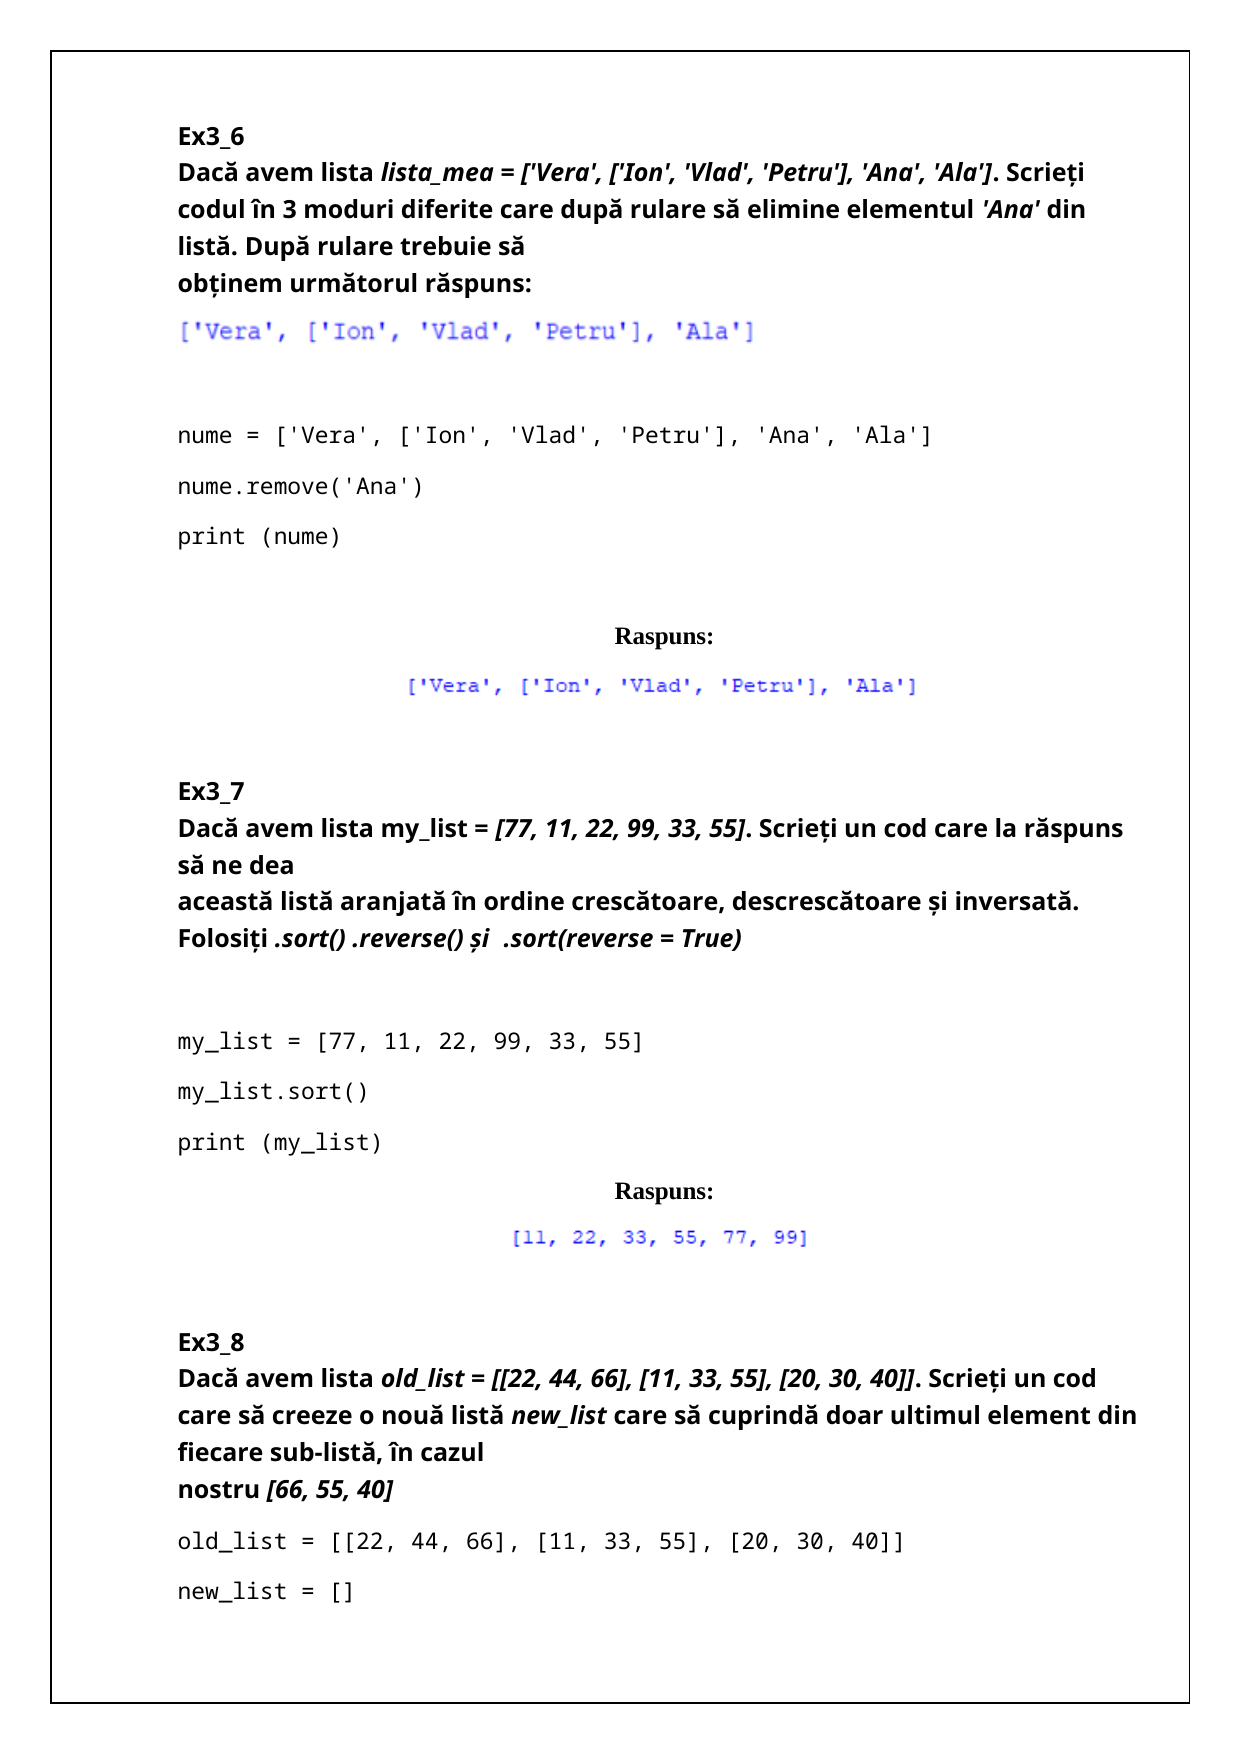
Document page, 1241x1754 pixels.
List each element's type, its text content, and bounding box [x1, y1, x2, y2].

text nume = ['Vera', ['Ion', 'Vlad', 'Petru'], 'Ana', 'Ala'] [177, 419, 1152, 450]
text Ex3_6 Dacă avem lista lista_mea = ['Vera', ['Ion', 'Vlad', 'Petru'], 'Ana', 'Ala']. Scrieți codul în 3 moduri diferite care după rulare să elimine elementul 'Ana' din listă. După rulare trebuie să obținem următorul răspuns: [177, 118, 1152, 299]
text Raspuns: [177, 1176, 1152, 1205]
text print (my_list) [177, 1126, 1152, 1157]
text print (nume) [177, 520, 1152, 551]
text Raspuns: [177, 621, 1152, 649]
text Ex3_8 Dacă avem lista old_list = [[22, 44, 66], [11, 33, 55], [20, 30, 40]]. Scrieți un cod care să creeze o nouă listă new_list care să cuprindă doar ultimul element din fiecare sub-listă, în cazul nostru [66, 55, 40] [177, 1324, 1152, 1505]
text old_list = [[22, 44, 66], [11, 33, 55], [20, 30, 40]] [177, 1525, 1152, 1556]
text new_list = [] [177, 1575, 1152, 1606]
picture [405, 668, 923, 705]
text my_list.sort() [177, 1075, 1152, 1106]
text Ex3_7 Dacă avem lista my_list = [77, 11, 22, 99, 33, 55]. Scrieți un cod care la răspuns să ne dea această listă aranjată în ordine crescătoare, descrescătoare și inversată. Folosiți .sort() .reverse() și .sort(reverse = True) [177, 774, 1152, 955]
text nume.remove('Ana') [177, 469, 1152, 501]
text my_list = [77, 11, 22, 99, 33, 55] [177, 1025, 1152, 1056]
picture [508, 1223, 820, 1255]
picture [177, 318, 767, 350]
